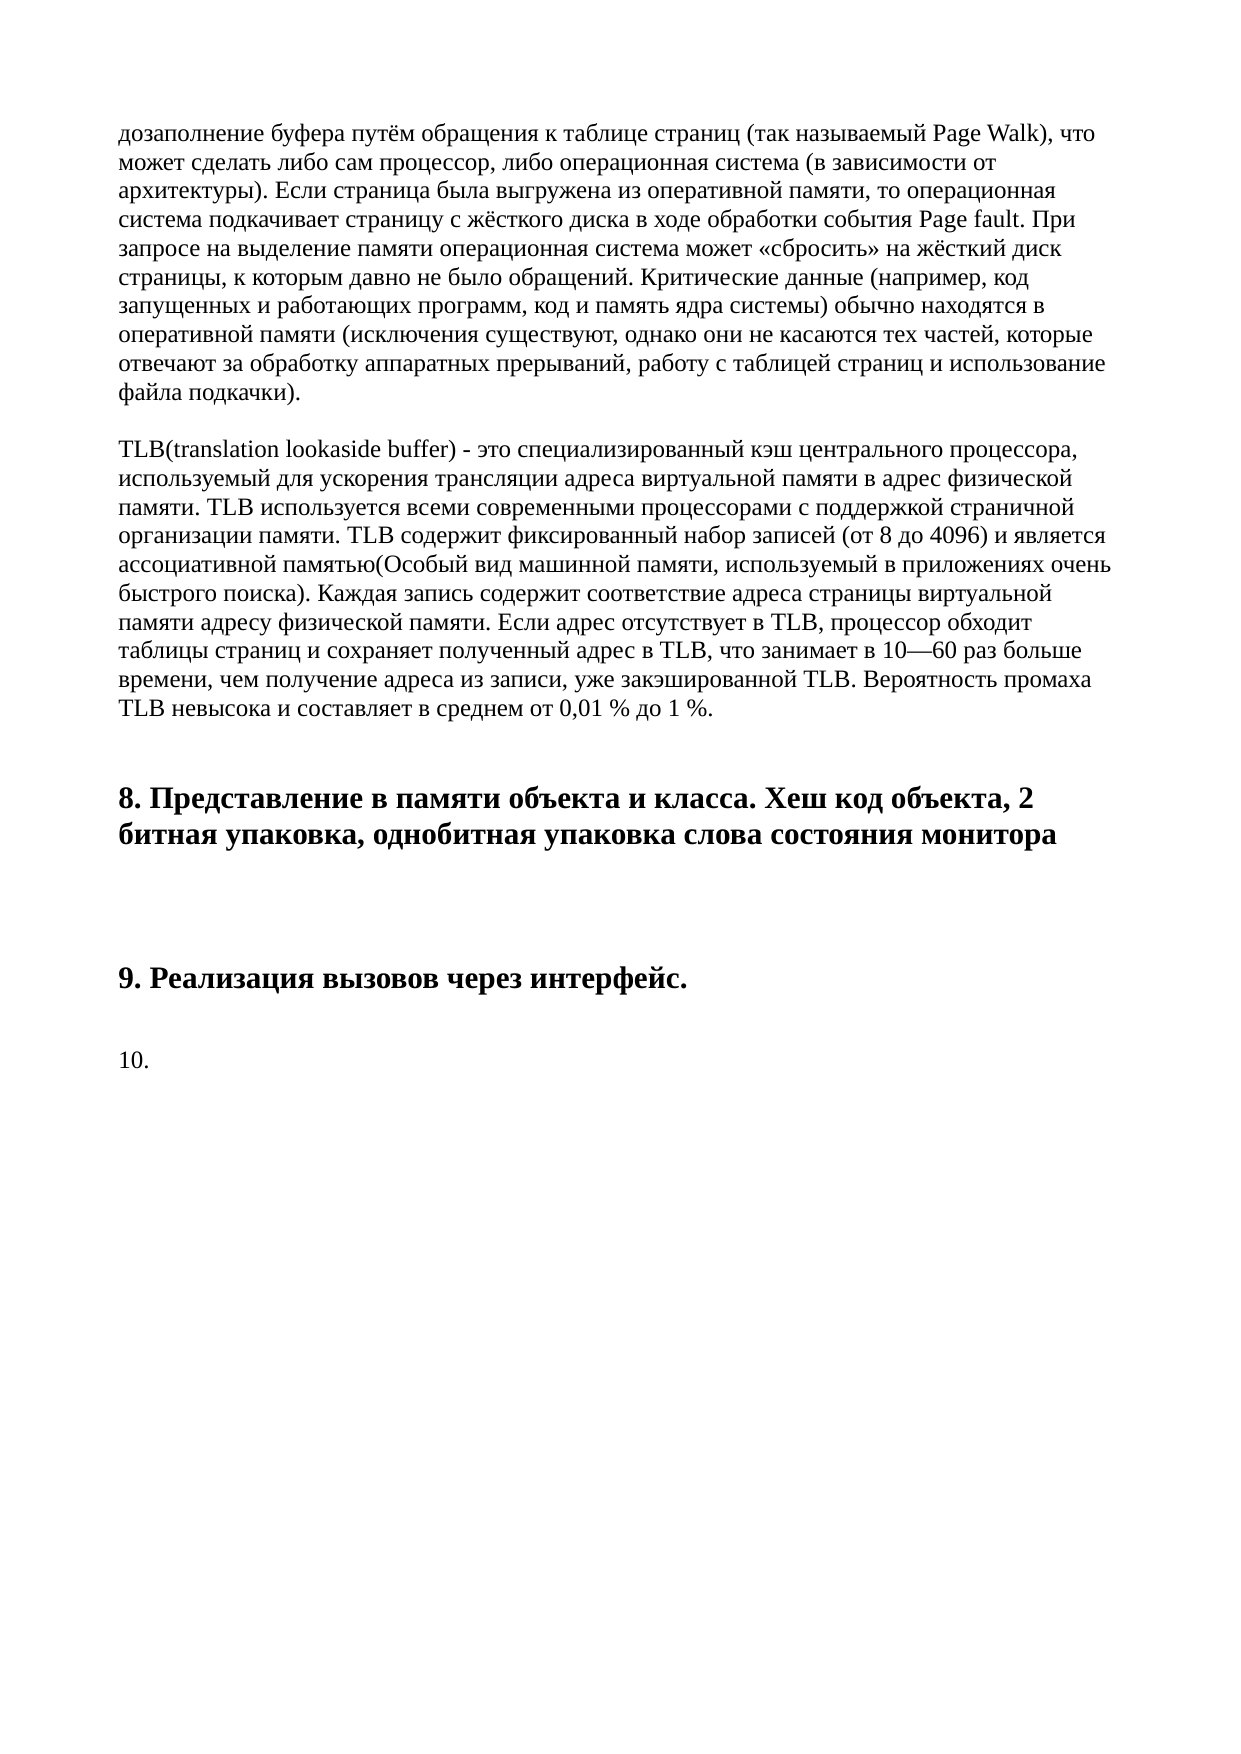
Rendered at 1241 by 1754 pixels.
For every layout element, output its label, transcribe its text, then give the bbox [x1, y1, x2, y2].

text 9. Реализация вызовов через интерфейс. [118, 959, 1122, 995]
text 10. [118, 1046, 1122, 1074]
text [118, 118, 1122, 406]
text 8. Представление в памяти объекта и класса. Хеш код объекта, 2 битная упаковка, однобитная упаковка слова состояния монитора [118, 779, 1122, 851]
text TLB(translation lookaside buffer) - это специализированный кэш центрального процессора, используемый для ускорения трансляции адреса виртуальной памяти в адрес физической памяти. TLB используется всеми современными процессорами с поддержкой страничной организации памяти. TLB содержит фиксированный набор записей (от 8 до 4096) и является ассоциативной памятью(Особый вид машинной памяти, используемый в приложениях очень быстрого поиска). Каждая запись содержит соответствие адреса страницы виртуальной памяти адресу физической памяти. Если адрес отсутствует в TLB, процессор обходит таблицы страниц и сохраняет полученный адрес в TLB, что занимает в 10—60 раз больше времени, чем получение адреса из записи, уже закэшированной TLB. Вероятность промаха TLB невысока и составляет в среднем от 0,01 % до 1 %. [118, 434, 1122, 722]
